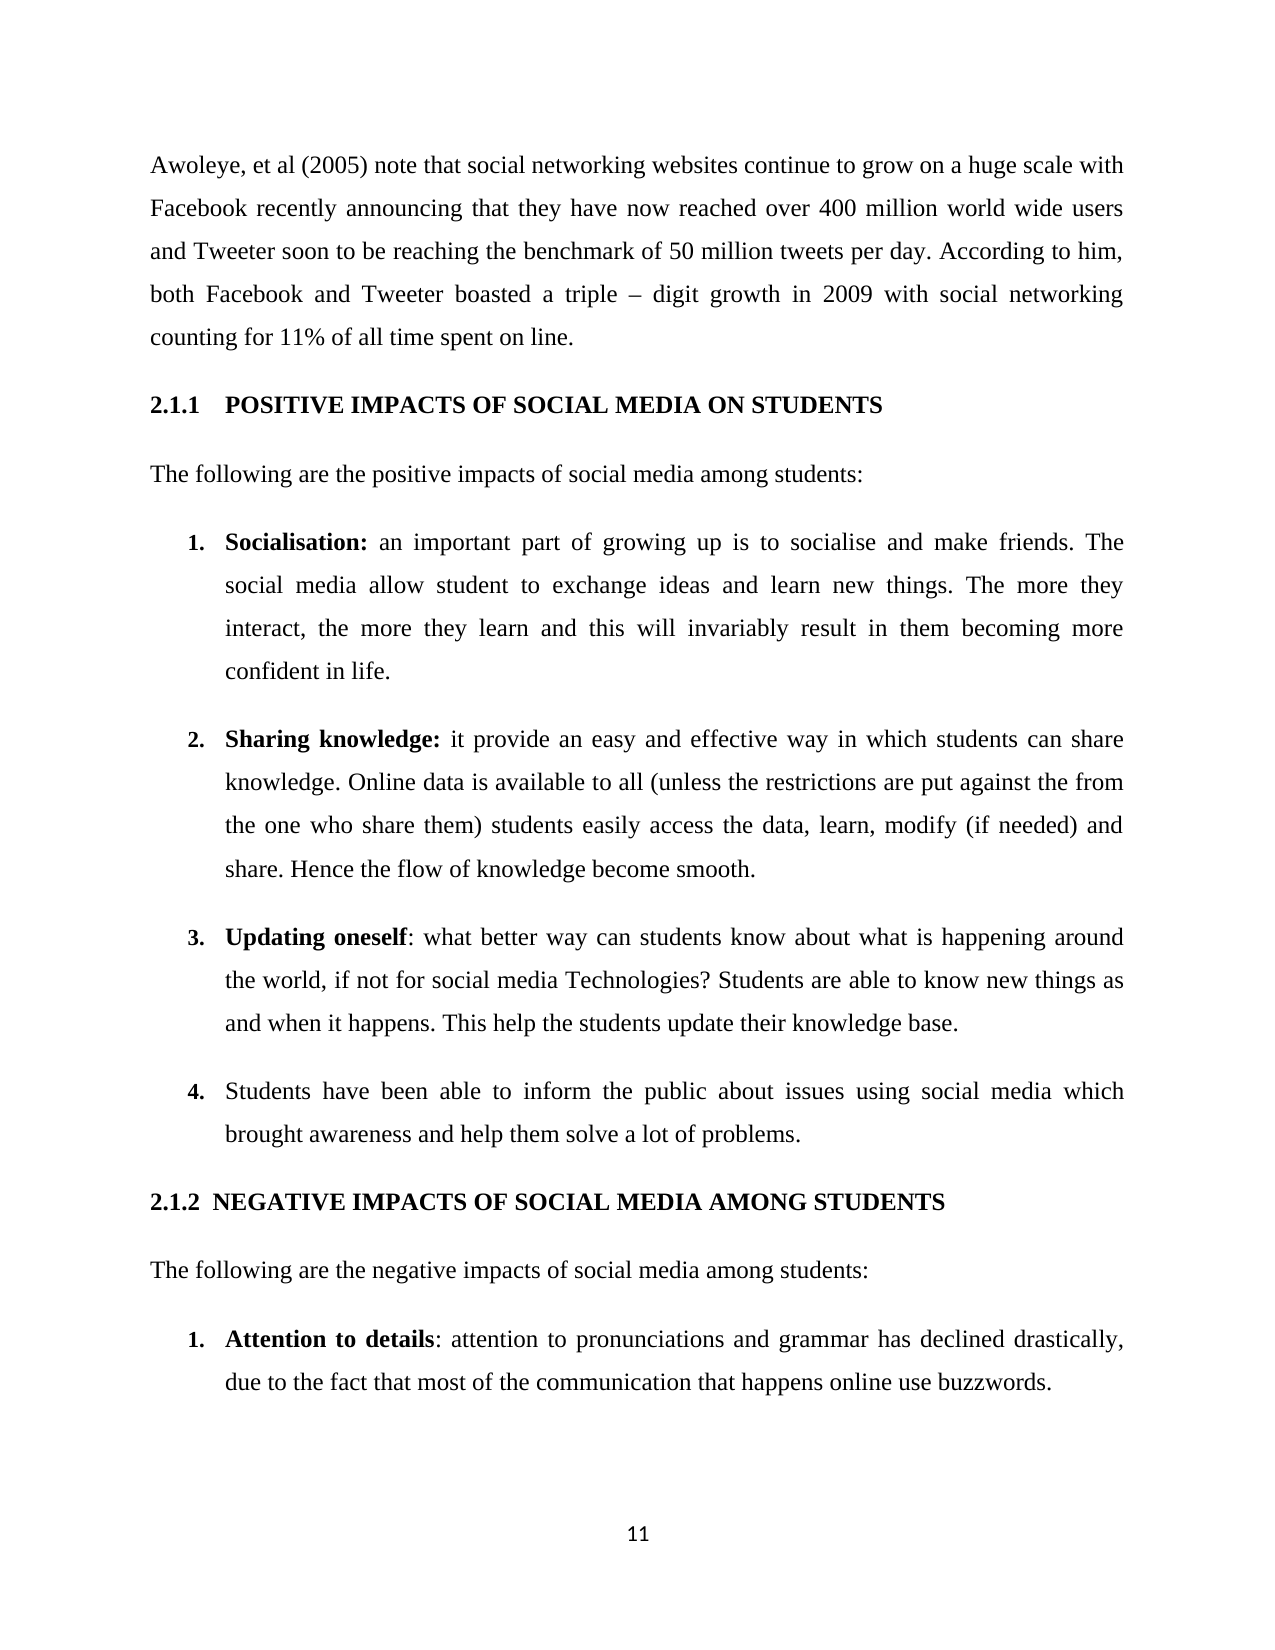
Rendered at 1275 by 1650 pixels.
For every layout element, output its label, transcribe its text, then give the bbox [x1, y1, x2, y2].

list Socialisation: an important part of growing up is to socialise and make friends. The social media allow student to exchange ideas and learn new things. The more they interact, the more they learn and this will invariably result in them becoming more confident in life. [187, 527, 1125, 685]
text The following are the negative impacts of social media among students: [150, 1256, 1125, 1284]
text Awoleye, et al (2005) note that social networking websites continue to grow on a huge scale with Facebook recently announcing that they have now reached over 400 million world wide users and Tweeter soon to be reaching the benchmark of 50 million tweets per day. According to him, both Facebook and Tweeter boasted a triple – digit growth in 2009 with social networking counting for 11% of all time spent on line. [150, 150, 1125, 351]
text 2.1.2 NEGATIVE IMPACTS OF SOCIAL MEDIA AMONG STUDENTS [150, 1187, 1125, 1216]
list Updating oneself: what better way can students know about what is happening around the world, if not for social media Technologies? Students are able to know new things as and when it happens. This help the students update their knowledge base. [187, 922, 1125, 1037]
list Students have been able to inform the public about issues using social media which brought awareness and help them solve a lot of problems. [187, 1076, 1125, 1148]
list Sharing knowledge: it provide an easy and effective way in which students can share knowledge. Online data is available to all (unless the restrictions are put against the from the one who share them) students easily access the data, learn, modify (if needed) and share. Hence the flow of knowledge become smooth. [187, 724, 1125, 882]
text The following are the positive impacts of social media among students: [150, 459, 1125, 487]
list Attention to details: attention to pronunciations and grammar has declined drastically, due to the fact that most of the communication that happens online use buzzwords. [187, 1324, 1125, 1396]
list POSITIVE IMPACTS OF SOCIAL MEDIA ON STUDENTS [150, 391, 1125, 419]
